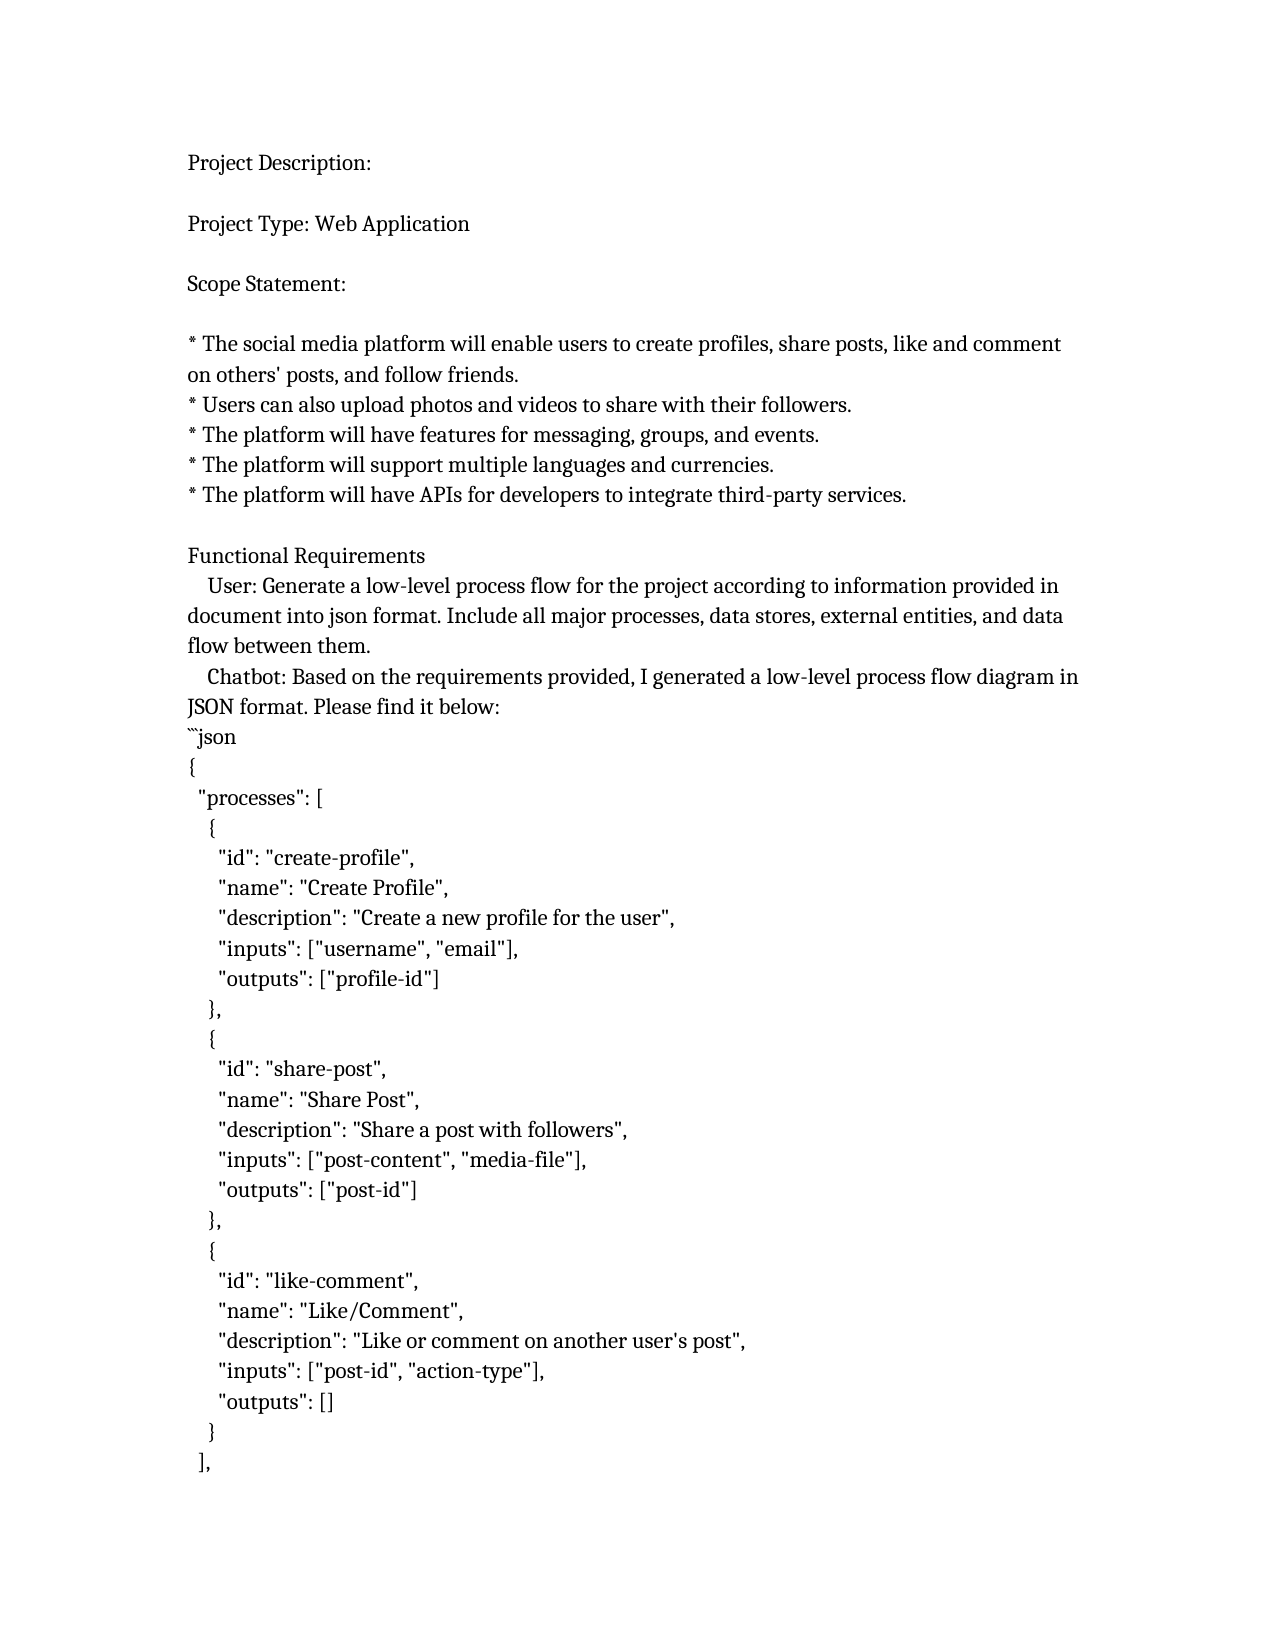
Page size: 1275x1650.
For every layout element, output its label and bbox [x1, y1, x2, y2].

text [187, 150, 1087, 1475]
